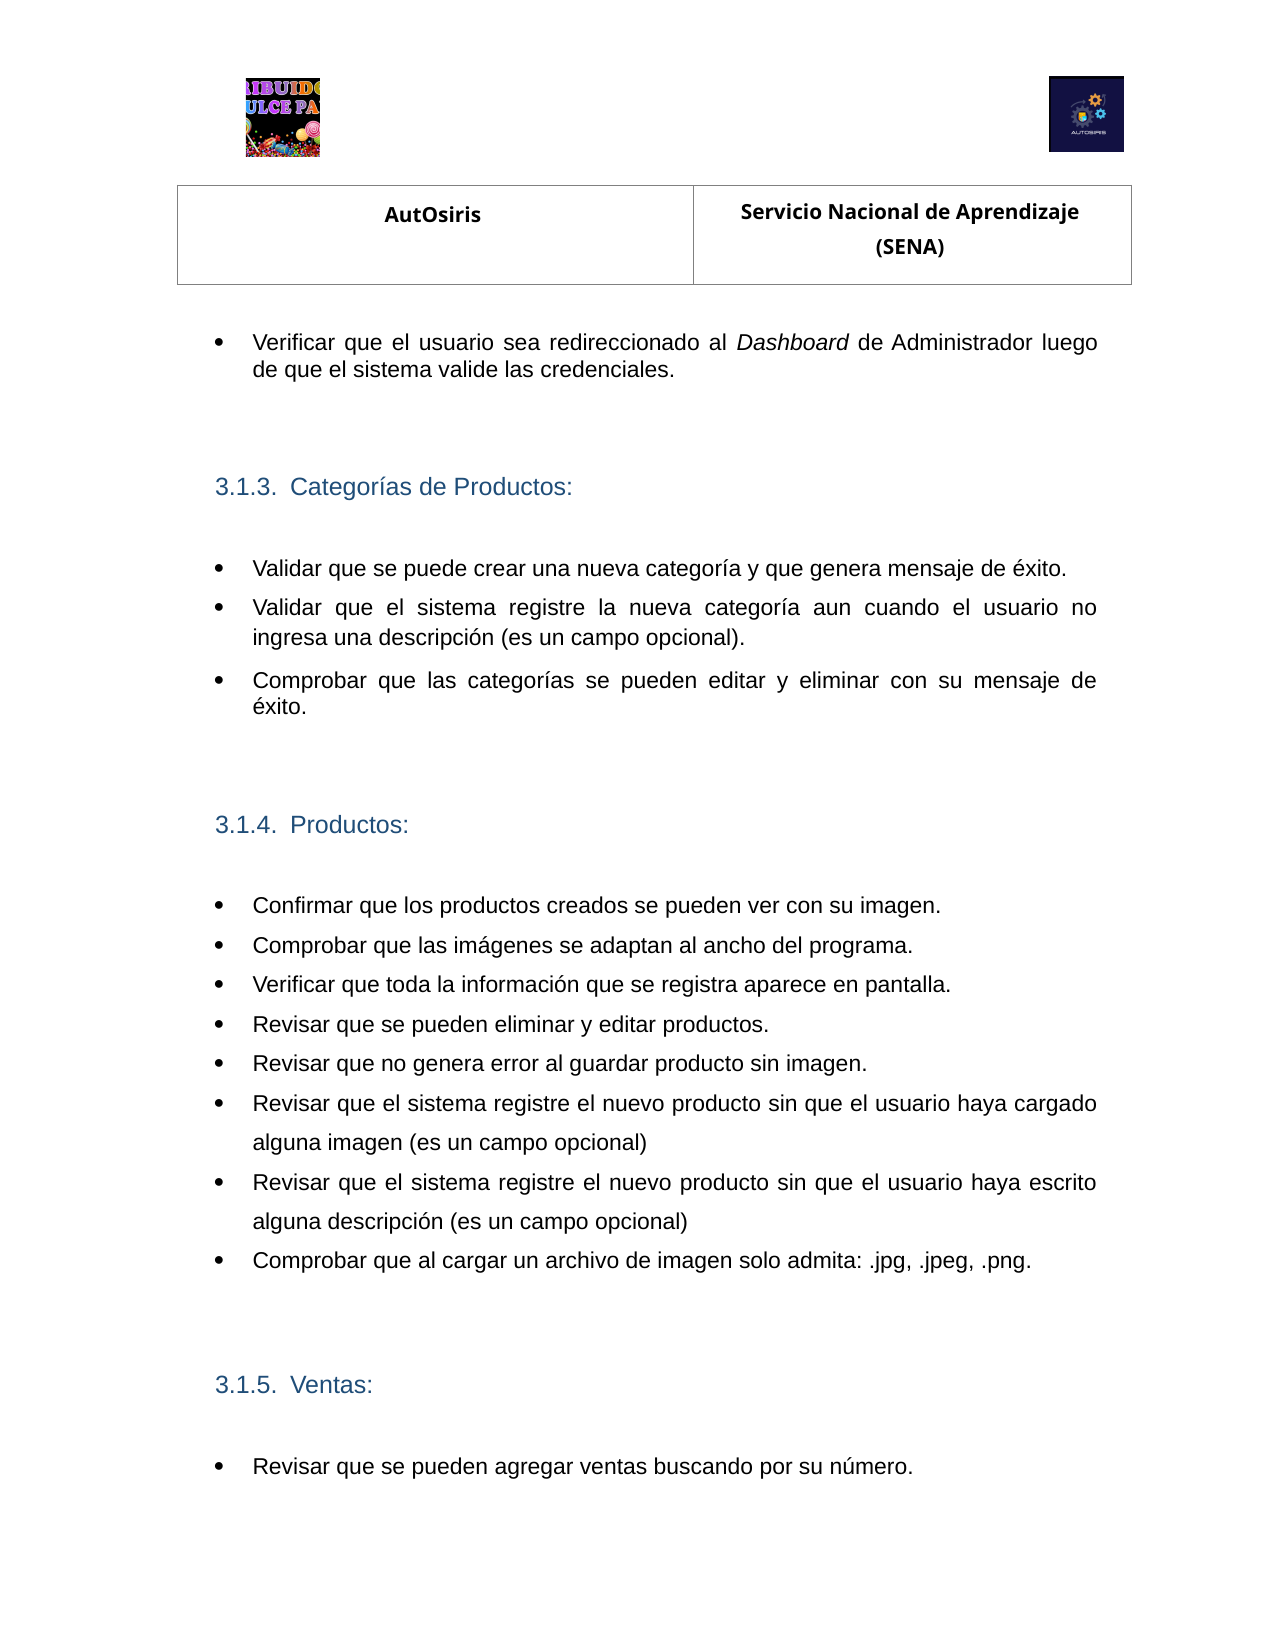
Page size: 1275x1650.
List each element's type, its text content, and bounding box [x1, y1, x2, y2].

picture [245, 78, 320, 157]
subtitle Categorías de Productos: [215, 472, 1098, 501]
subtitle Productos: [215, 809, 1098, 838]
list Confirmar que los productos creados se pueden ver con su imagen. [215, 892, 1098, 918]
list Validar que el sistema registre la nueva categoría aun cuando el usuario no ingresa una descripción (es un campo opcional). [215, 594, 1098, 650]
list Revisar que no genera error al guardar producto sin imagen. [215, 1050, 1098, 1076]
list Revisar que se pueden eliminar y editar productos. [215, 1011, 1098, 1037]
list Revisar que el sistema registre el nuevo producto sin que el usuario haya escrito alguna descripción (es un campo opcional) [215, 1168, 1098, 1234]
picture [1048, 76, 1124, 152]
list Comprobar que al cargar un archivo de imagen solo admita: .jpg, .jpeg, .png. [215, 1247, 1098, 1274]
list Comprobar que las categorías se pueden editar y eliminar con su mensaje de éxito. [215, 667, 1098, 719]
list Verificar que toda la información que se registra aparece en pantalla. [215, 971, 1098, 997]
list Validar que se puede crear una nueva categoría y que genera mensaje de éxito. [215, 555, 1098, 581]
subtitle Ventas: [215, 1370, 1098, 1399]
list Verificar que el usuario sea redireccionado al Dashboard de Administrador luego de que el sistema valide las credenciales. [215, 329, 1098, 382]
list Revisar que el sistema registre el nuevo producto sin que el usuario haya cargado alguna imagen (es un campo opcional) [215, 1089, 1098, 1155]
list Revisar que se pueden agregar ventas buscando por su número. [215, 1453, 1098, 1479]
list Comprobar que las imágenes se adaptan al ancho del programa. [215, 932, 1098, 958]
